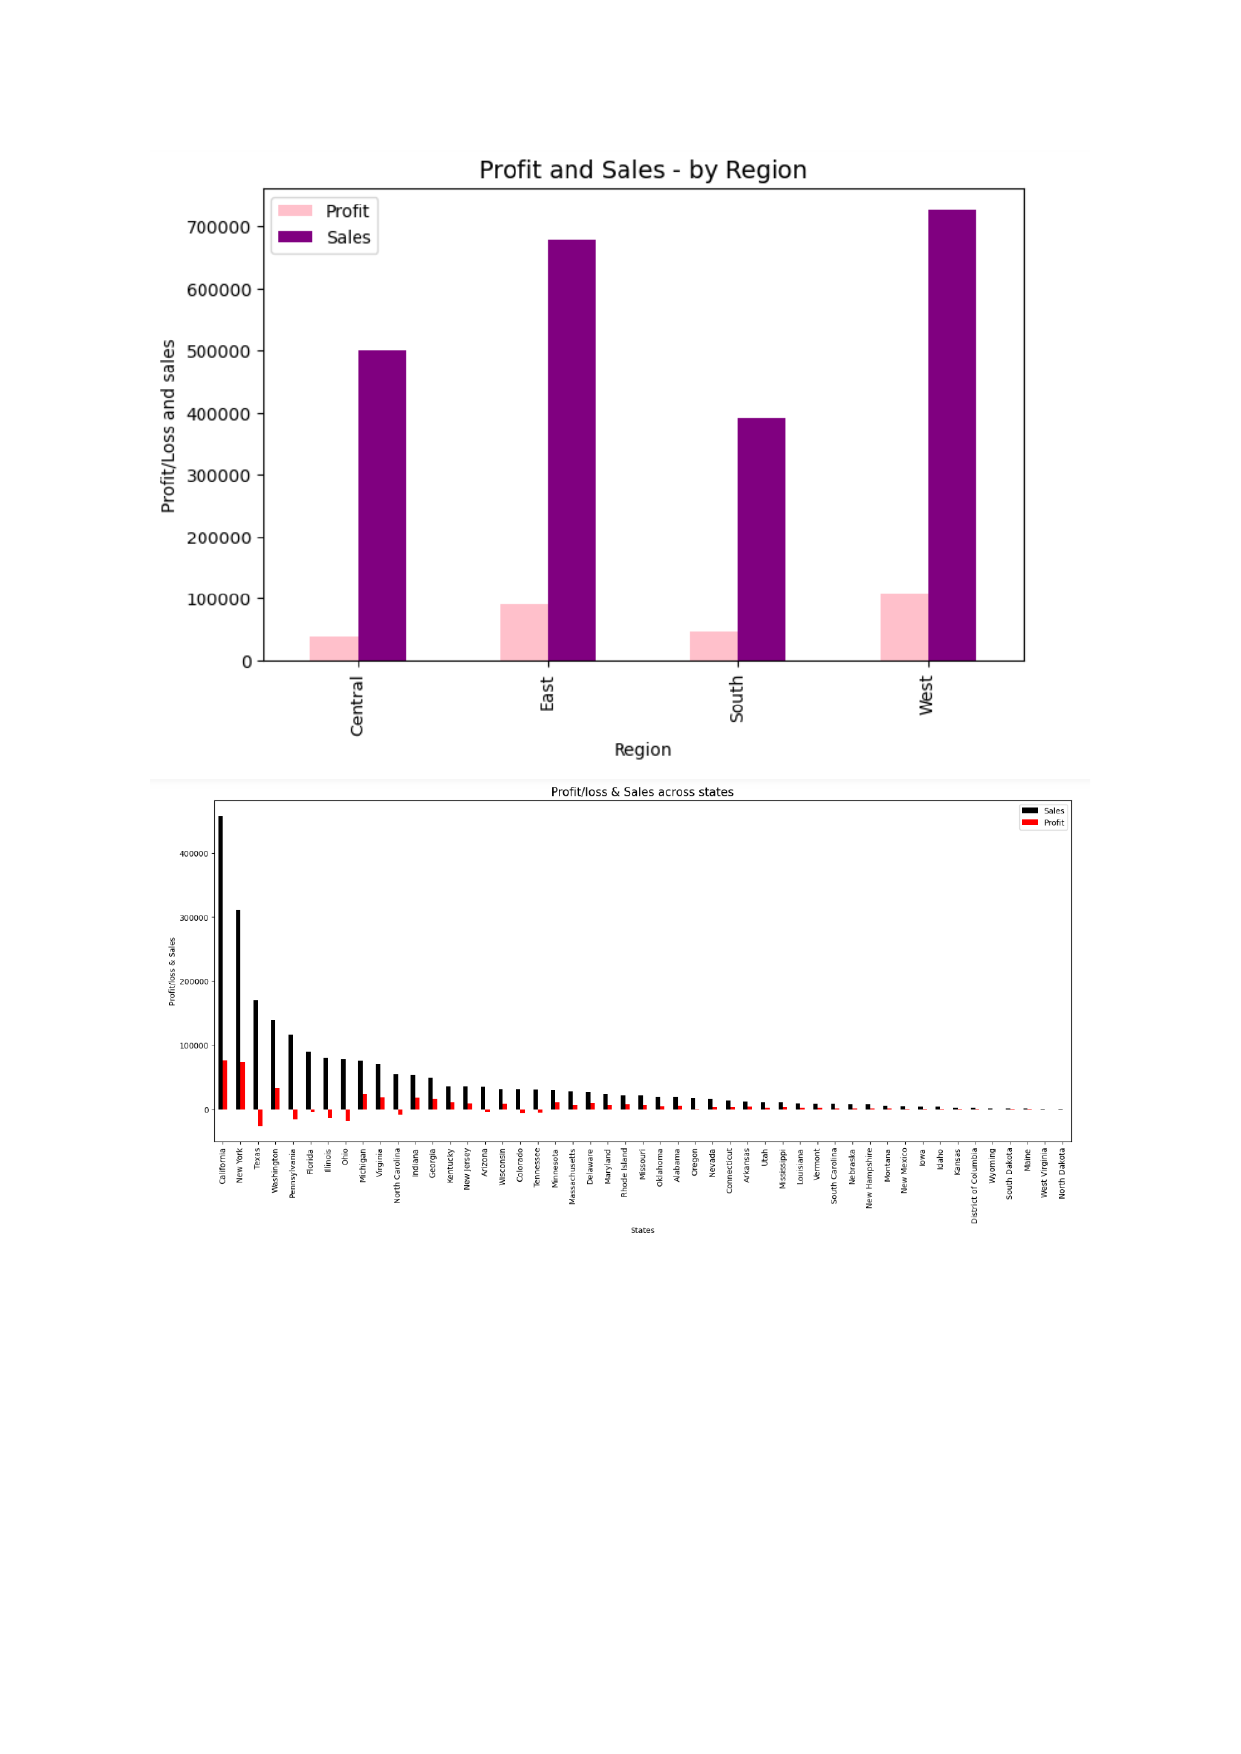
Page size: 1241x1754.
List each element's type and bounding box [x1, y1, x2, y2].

picture [150, 150, 1091, 761]
picture [150, 779, 1091, 1240]
